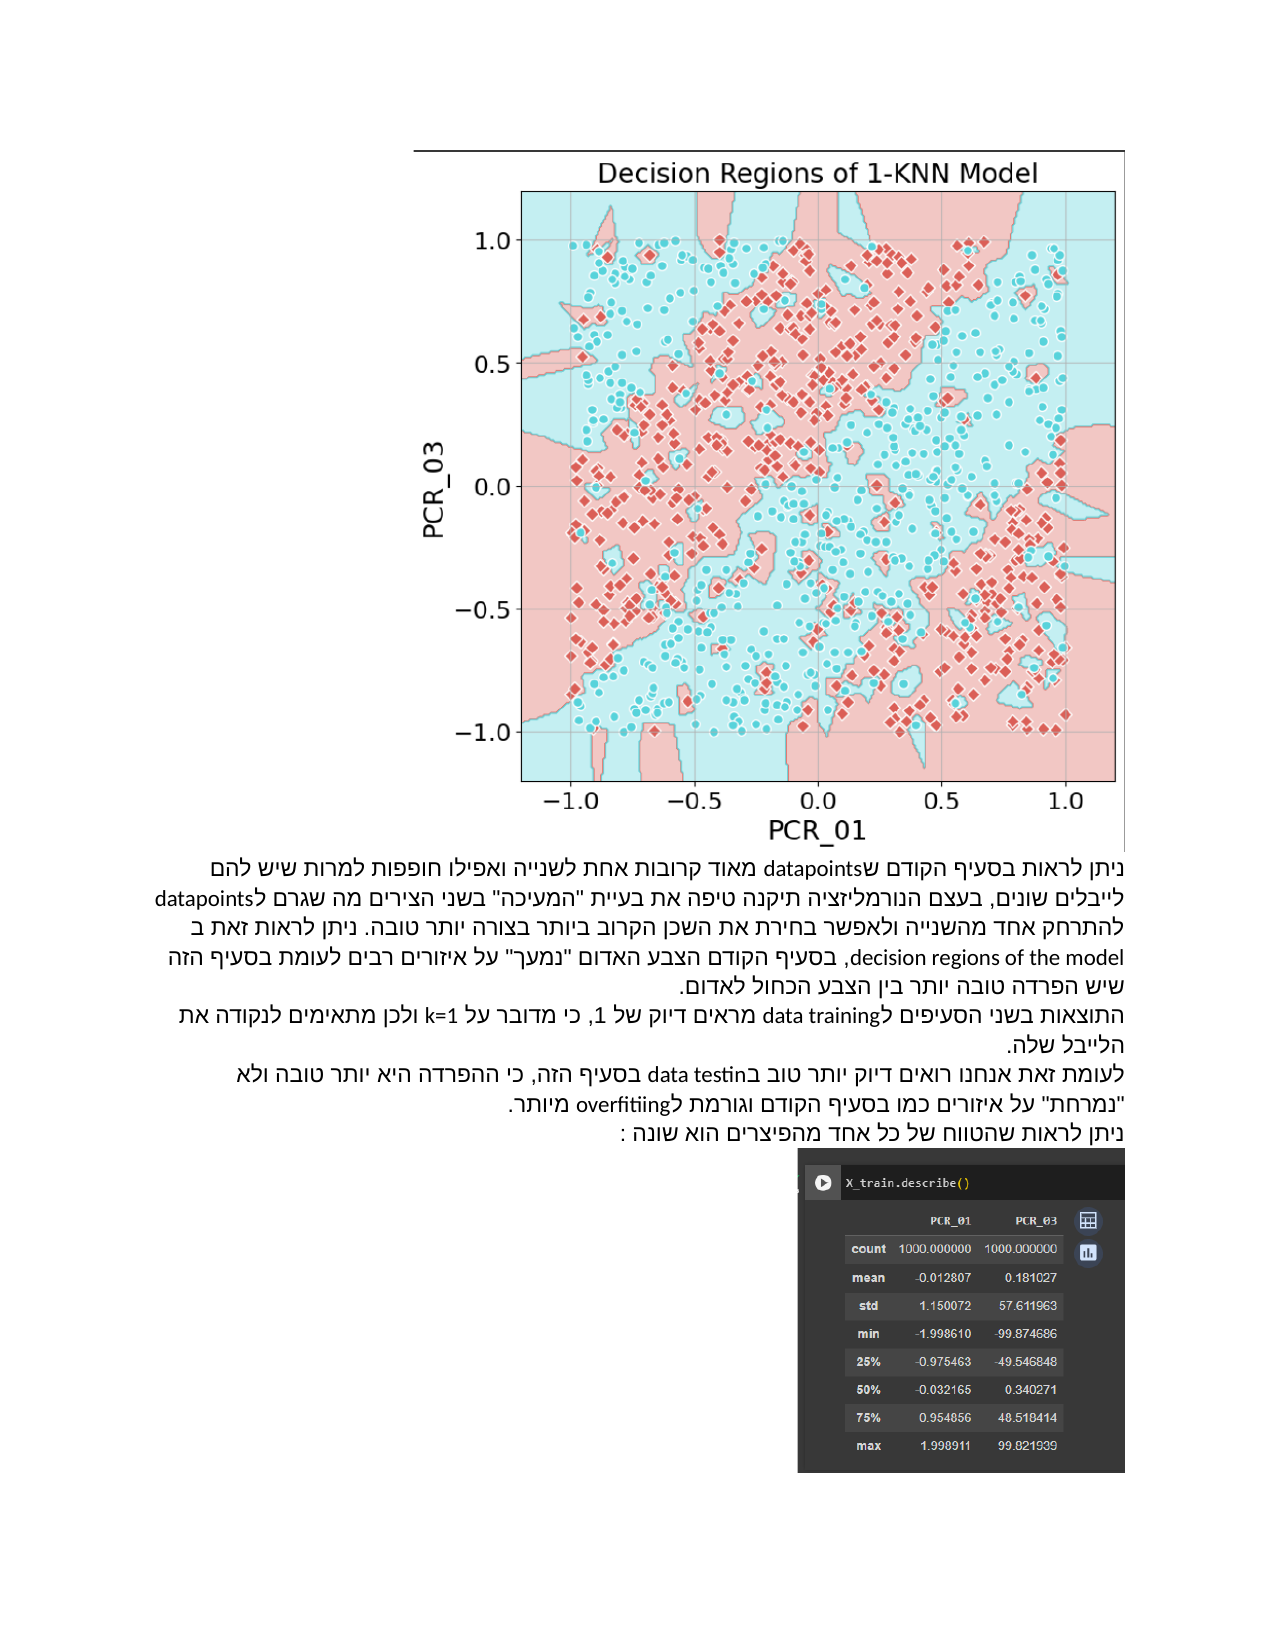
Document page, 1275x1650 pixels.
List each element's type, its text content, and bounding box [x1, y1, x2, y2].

picture [413, 150, 1125, 852]
text ניתן לראות שהטווח של כל אחד מהפיצרים הוא שונה : [150, 1120, 1125, 1147]
text ניתן לראות בסעיף הקודם שdatapoints מאוד קרובות אחת לשנייה ואפילו חופפות למרות שיש להם לייבלים שונים, בעצם הנורמליזציה תיקנה טיפה את בעיית "המעיכה" בשני הצירים מה שגרם לdatapoints להתרחק אחד מהשנייה ולאפשר בחירת את השכן הקרוב ביותר בצורה יותר טובה. ניתן לראות זאת בdecision regions of the model, בסעיף הקודם הצבע האדום "נמעך" על איזורים רבים לעומת בסעיף הזה שיש הפרדה טובה יותר בין הצבע הכחול לאדום. [150, 854, 1125, 999]
picture [797, 1148, 1125, 1473]
text לעומת זאת אנחנו רואים דיוק יותר טוב בdata testin בסעיף הזה, כי ההפרדה היא יותר טובה ולא "נמרחת" על איזורים כמו בסעיף הקודם וגורמת לoverfitiing מיותר. [150, 1060, 1125, 1118]
text התוצאות בשני הסעיפים לdata training מראים דיוק של 1, כי מדובר על k=1 ולכן מתאימים לנקודה את הלייבל שלה. [150, 1001, 1125, 1058]
